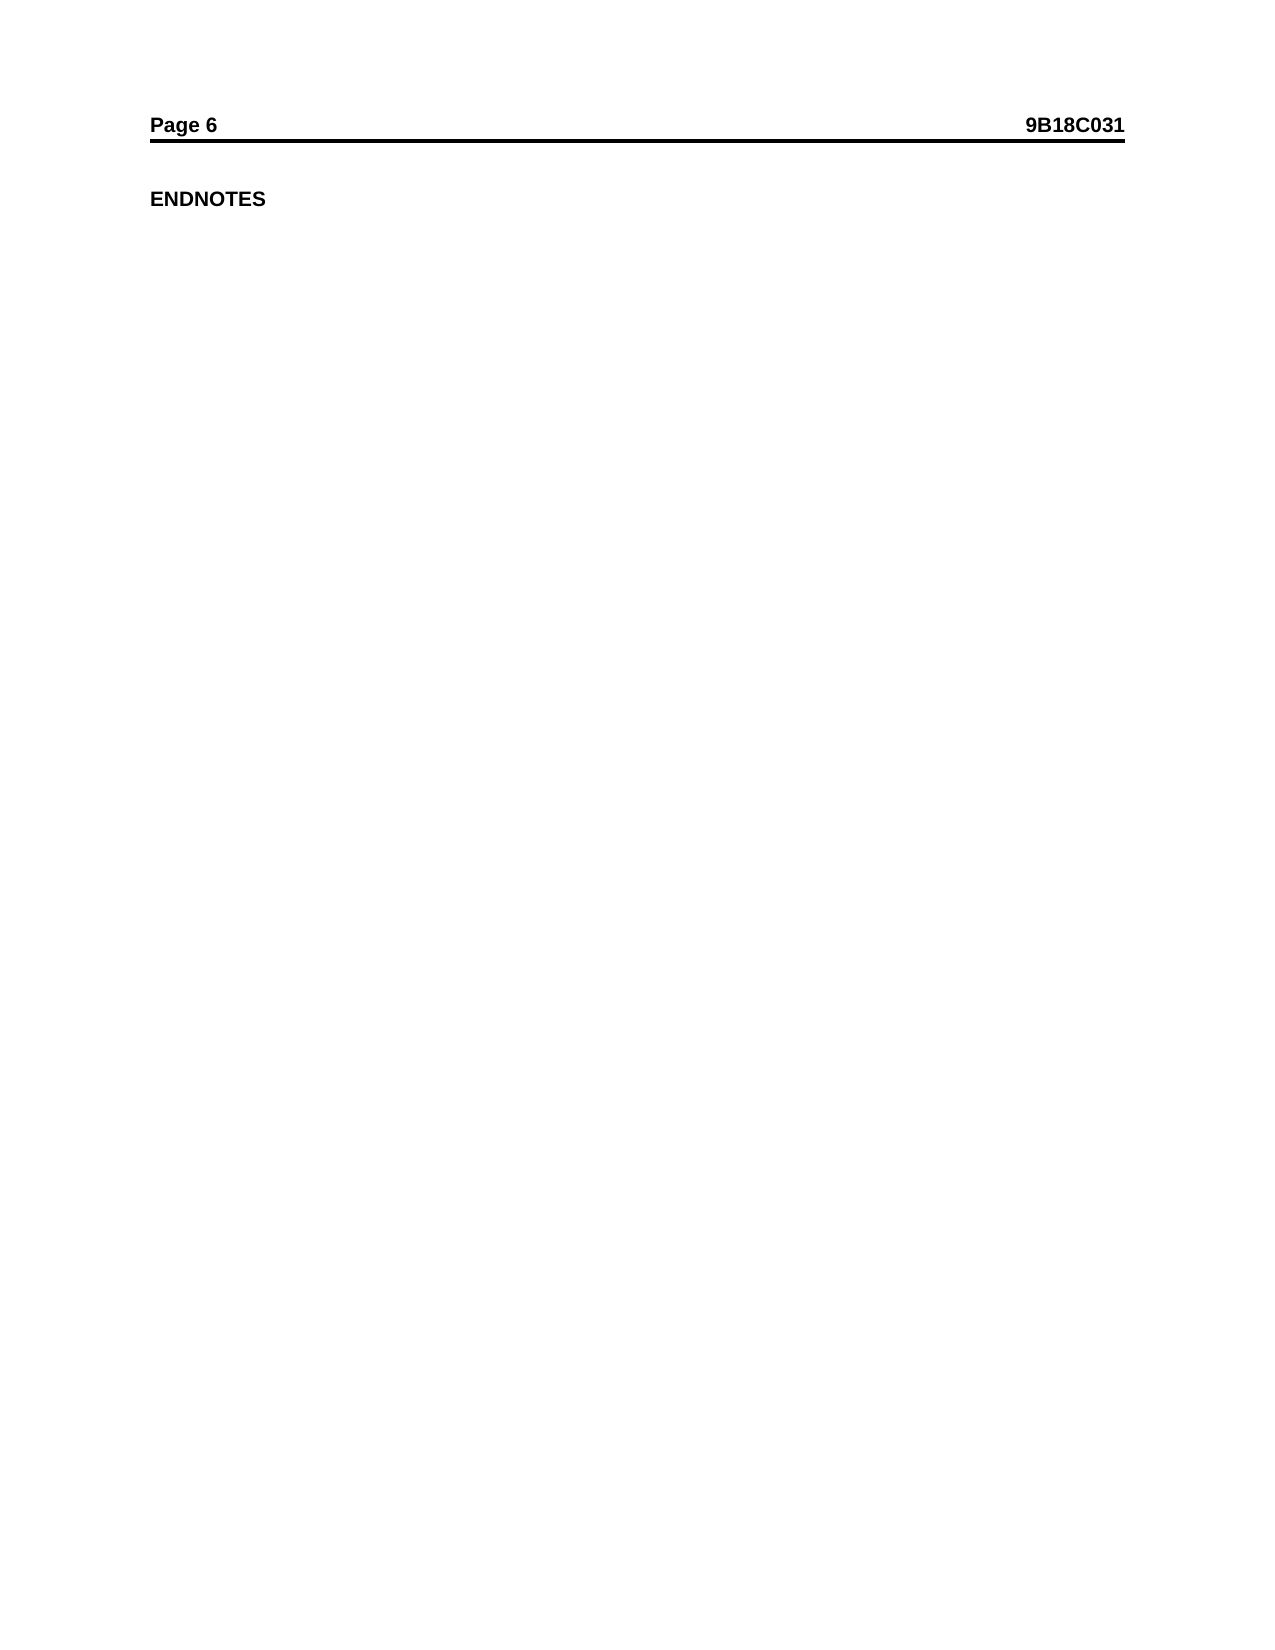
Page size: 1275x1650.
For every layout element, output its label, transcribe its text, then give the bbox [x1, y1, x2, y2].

text Endnotes [150, 186, 1125, 210]
